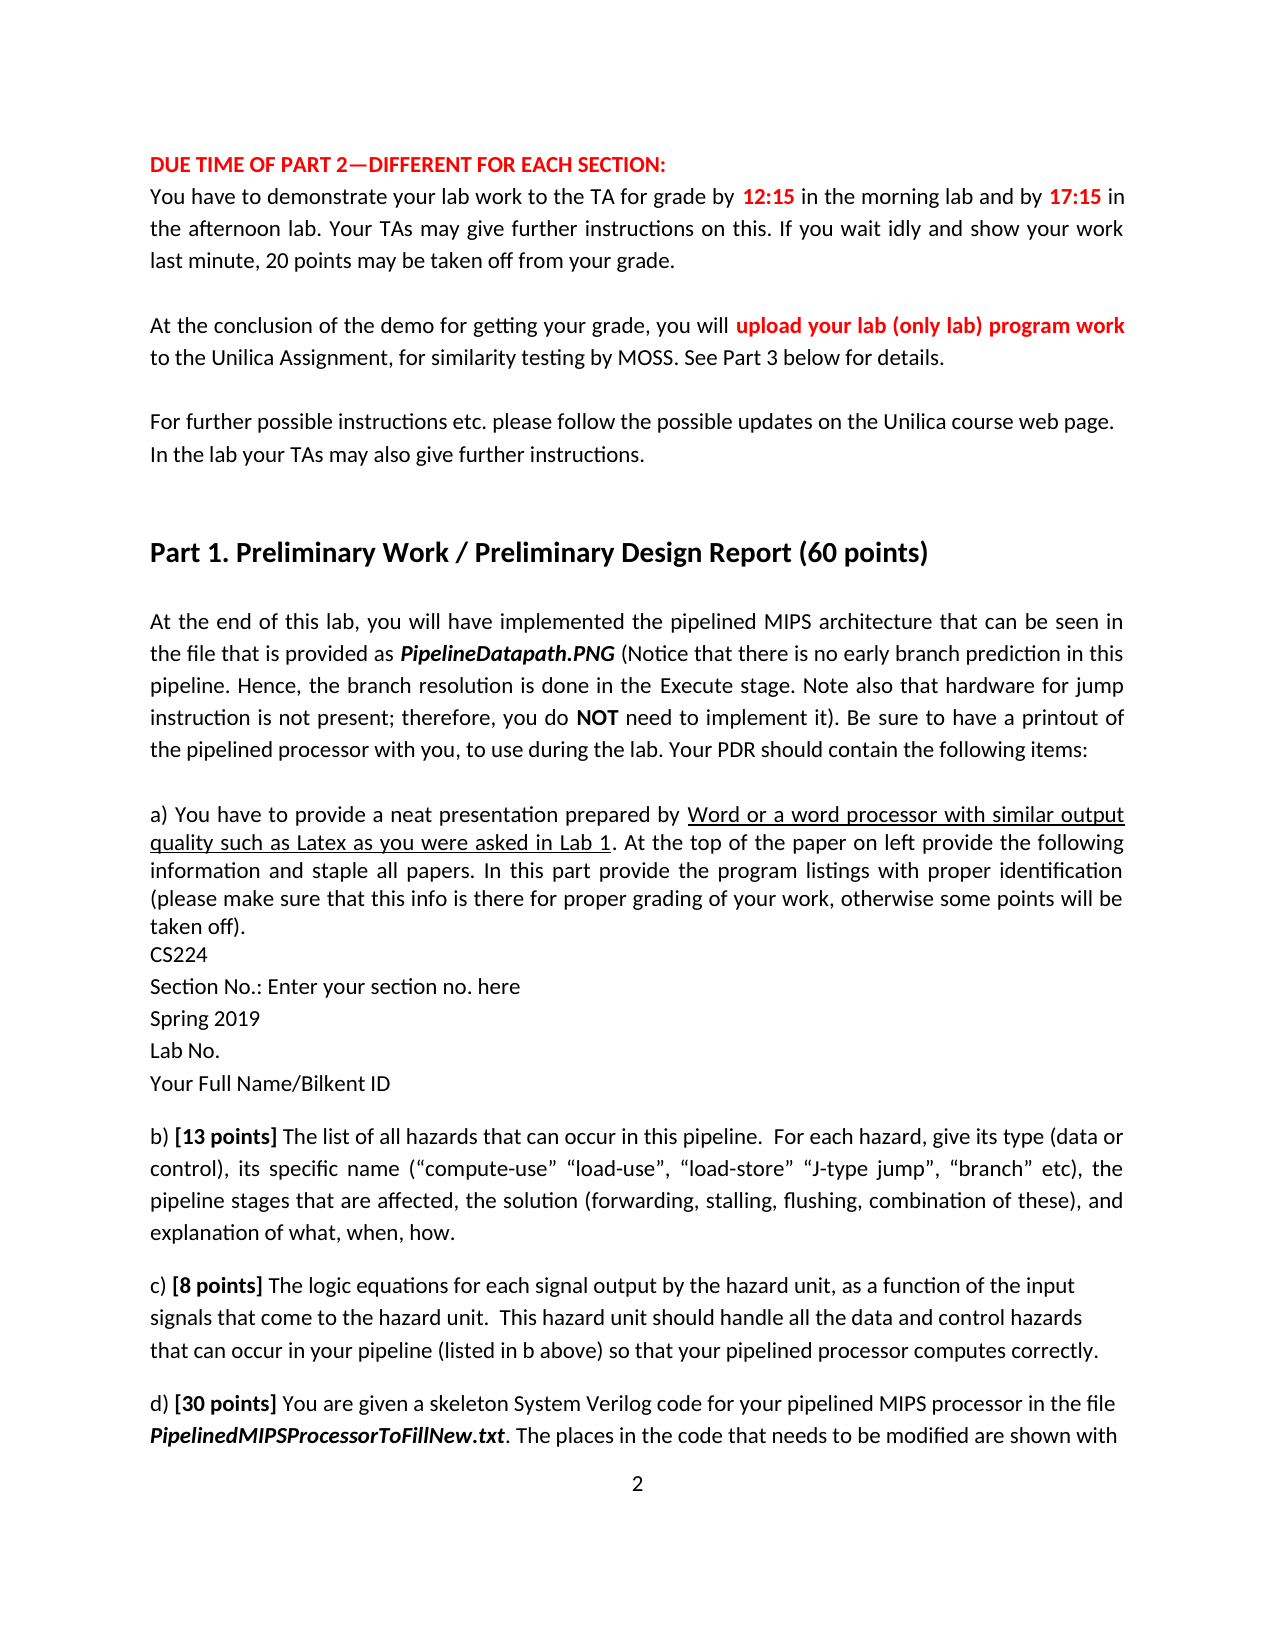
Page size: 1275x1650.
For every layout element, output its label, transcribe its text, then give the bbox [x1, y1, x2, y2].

list For further possible instructions etc. please follow the possible updates on the Unilica course web page. In the lab your TAs may also give further instructions. [150, 407, 1125, 468]
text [150, 1389, 1125, 1449]
list Lab No. [150, 1037, 1125, 1064]
list At the conclusion of the demo for getting your grade, you will upload your lab (only lab) program work to the Unilica Assignment, for similarity testing by MOSS. See Part 3 below for details. [150, 311, 1125, 371]
text At the end of this lab, you will have implemented the pipelined MIPS architecture that can be seen in the file that is provided as PipelineDatapath.PNG (Notice that there is no early branch prediction in this pipeline. Hence, the branch resolution is done in the Execute stage. Note also that hardware for jump instruction is not present; therefore, you do NOT need to implement it). Be sure to have a printout of the pipelined processor with you, to use during the lab. Your PDR should contain the following items: [150, 607, 1125, 763]
list You have to demonstrate your lab work to the TA for grade by 12:15 in the morning lab and by 17:15 in the afternoon lab. Your TAs may give further instructions on this. If you wait idly and show your work last minute, 20 points may be taken off from your grade. [150, 182, 1125, 274]
text c) [8 points] The logic equations for each signal output by the hazard unit, as a function of the input signals that come to the hazard unit. This hazard unit should handle all the data and control hazards that can occur in your pipeline (listed in b above) so that your pipelined processor computes correctly. [150, 1271, 1125, 1364]
text Your Full Name/Bilkent ID [150, 1069, 1125, 1097]
text Part 1. Preliminary Work / Preliminary Design Report (60 points) [150, 534, 1125, 569]
list CS224 [150, 940, 1125, 968]
text DUE TIME OF PART 2—DIFFERENT FOR EACH SECTION: [150, 150, 1125, 178]
list Spring 2019 [150, 1004, 1125, 1032]
list a) You have to provide a neat presentation prepared by Word or a word processor with similar output quality such as Latex as you were asked in Lab 1. At the top of the paper on left provide the following information and staple all papers. In this part provide the program listings with proper identification (please make sure that this info is there for proper grading of your work, otherwise some points will be taken off). [150, 800, 1125, 940]
text b) [13 points] The list of all hazards that can occur in this pipeline. For each hazard, give its type (data or control), its specific name (“compute-use” “load-use”, “load-store” “J-type jump”, “branch” etc), the pipeline stages that are affected, the solution (forwarding, stalling, flushing, combination of these), and explanation of what, when, how. [150, 1122, 1125, 1246]
list Section No.: Enter your section no. here [150, 972, 1125, 1000]
